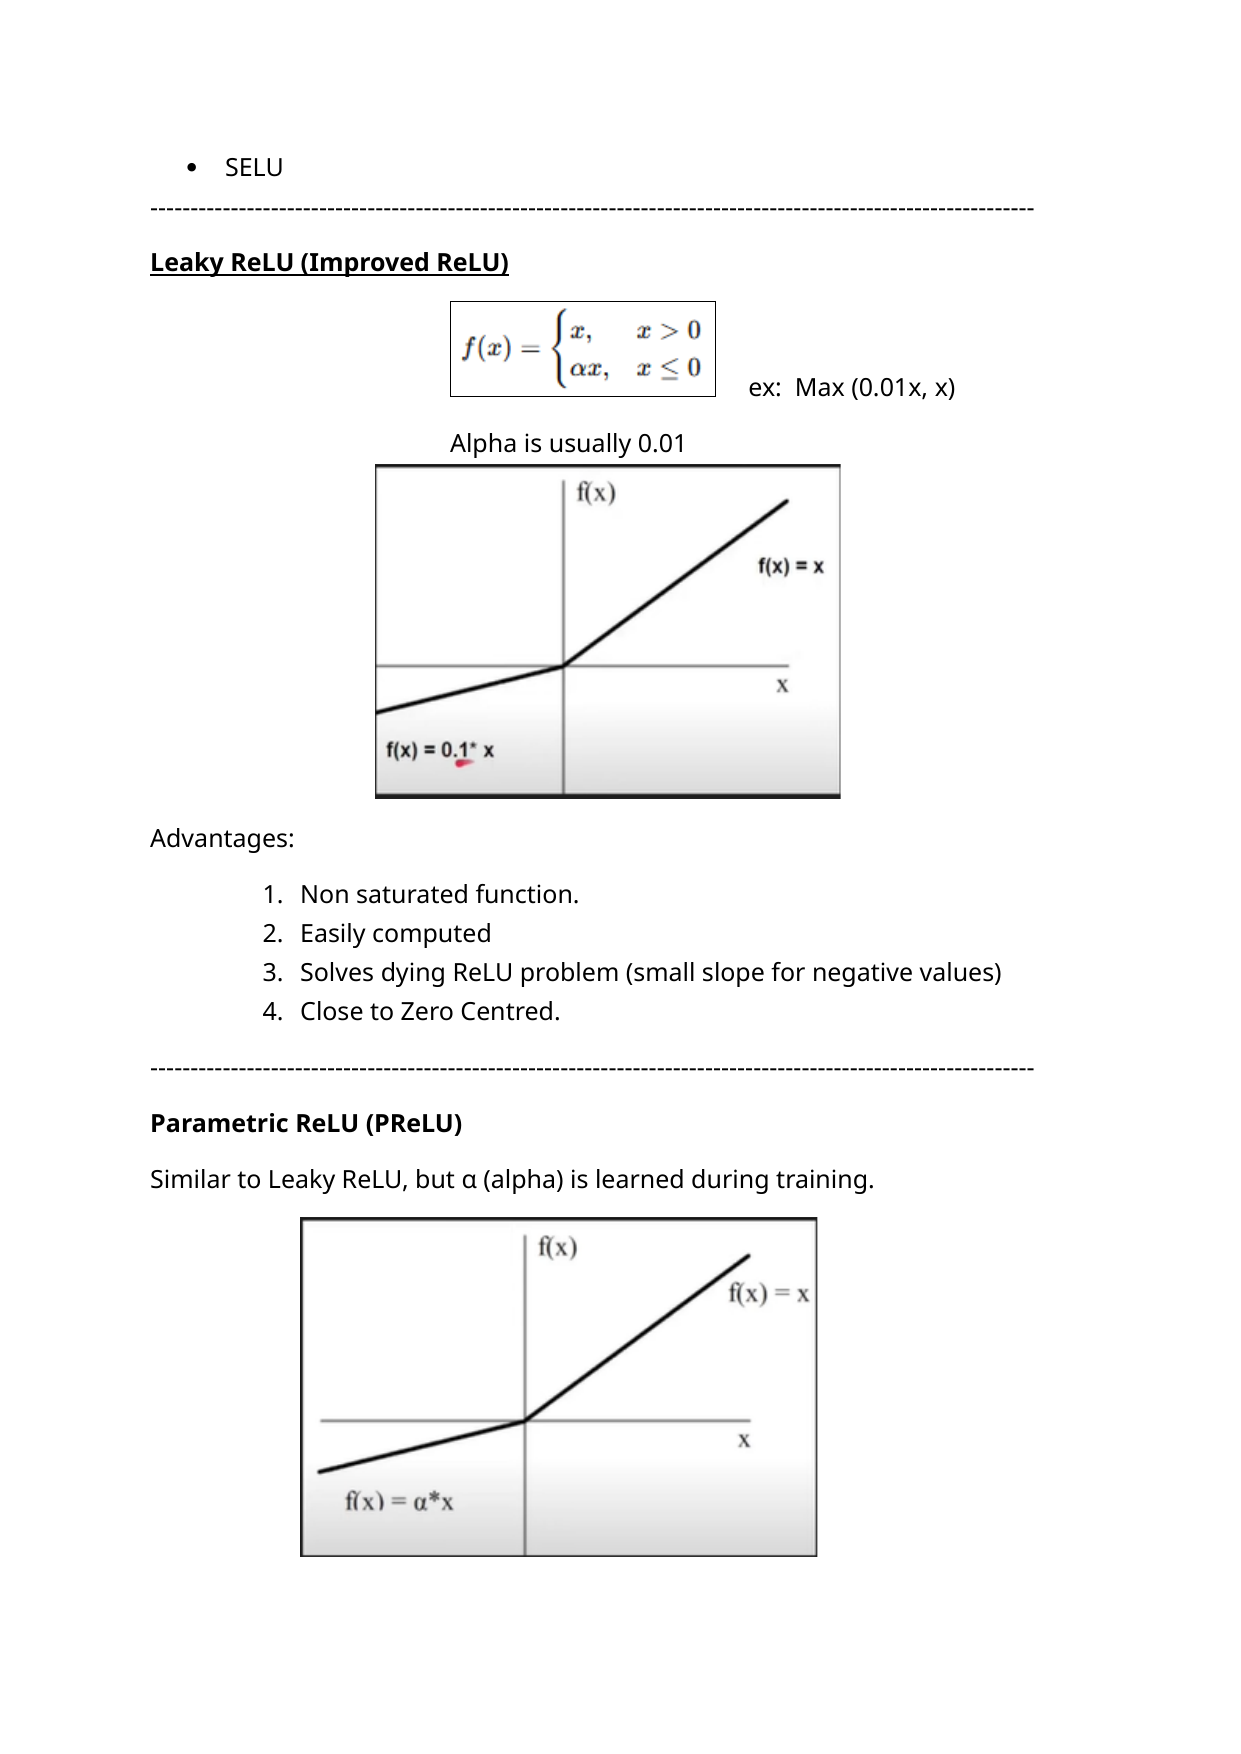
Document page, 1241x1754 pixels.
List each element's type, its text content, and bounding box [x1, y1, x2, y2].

picture [300, 1217, 818, 1557]
text Leaky ReLU (Improved ReLU) [150, 245, 1090, 279]
picture [375, 464, 841, 799]
text Similar to Leaky ReLU, but α (alpha) is learned during training. [150, 1161, 1090, 1196]
text -------------------------------------------------------------------------------------------------------------- [150, 1050, 1090, 1084]
list Non saturated function. [262, 876, 1090, 911]
list Easily computed [262, 916, 1090, 950]
picture [451, 302, 715, 396]
text Parametric ReLU (PReLU) [150, 1106, 1090, 1140]
list SELU [187, 150, 1090, 184]
text Advantages: [150, 821, 1090, 855]
list Solves dying ReLU problem (small slope for negative values) [262, 955, 1090, 989]
list Close to Zero Centred. [262, 994, 1090, 1028]
text -------------------------------------------------------------------------------------------------------------- [150, 189, 1090, 223]
